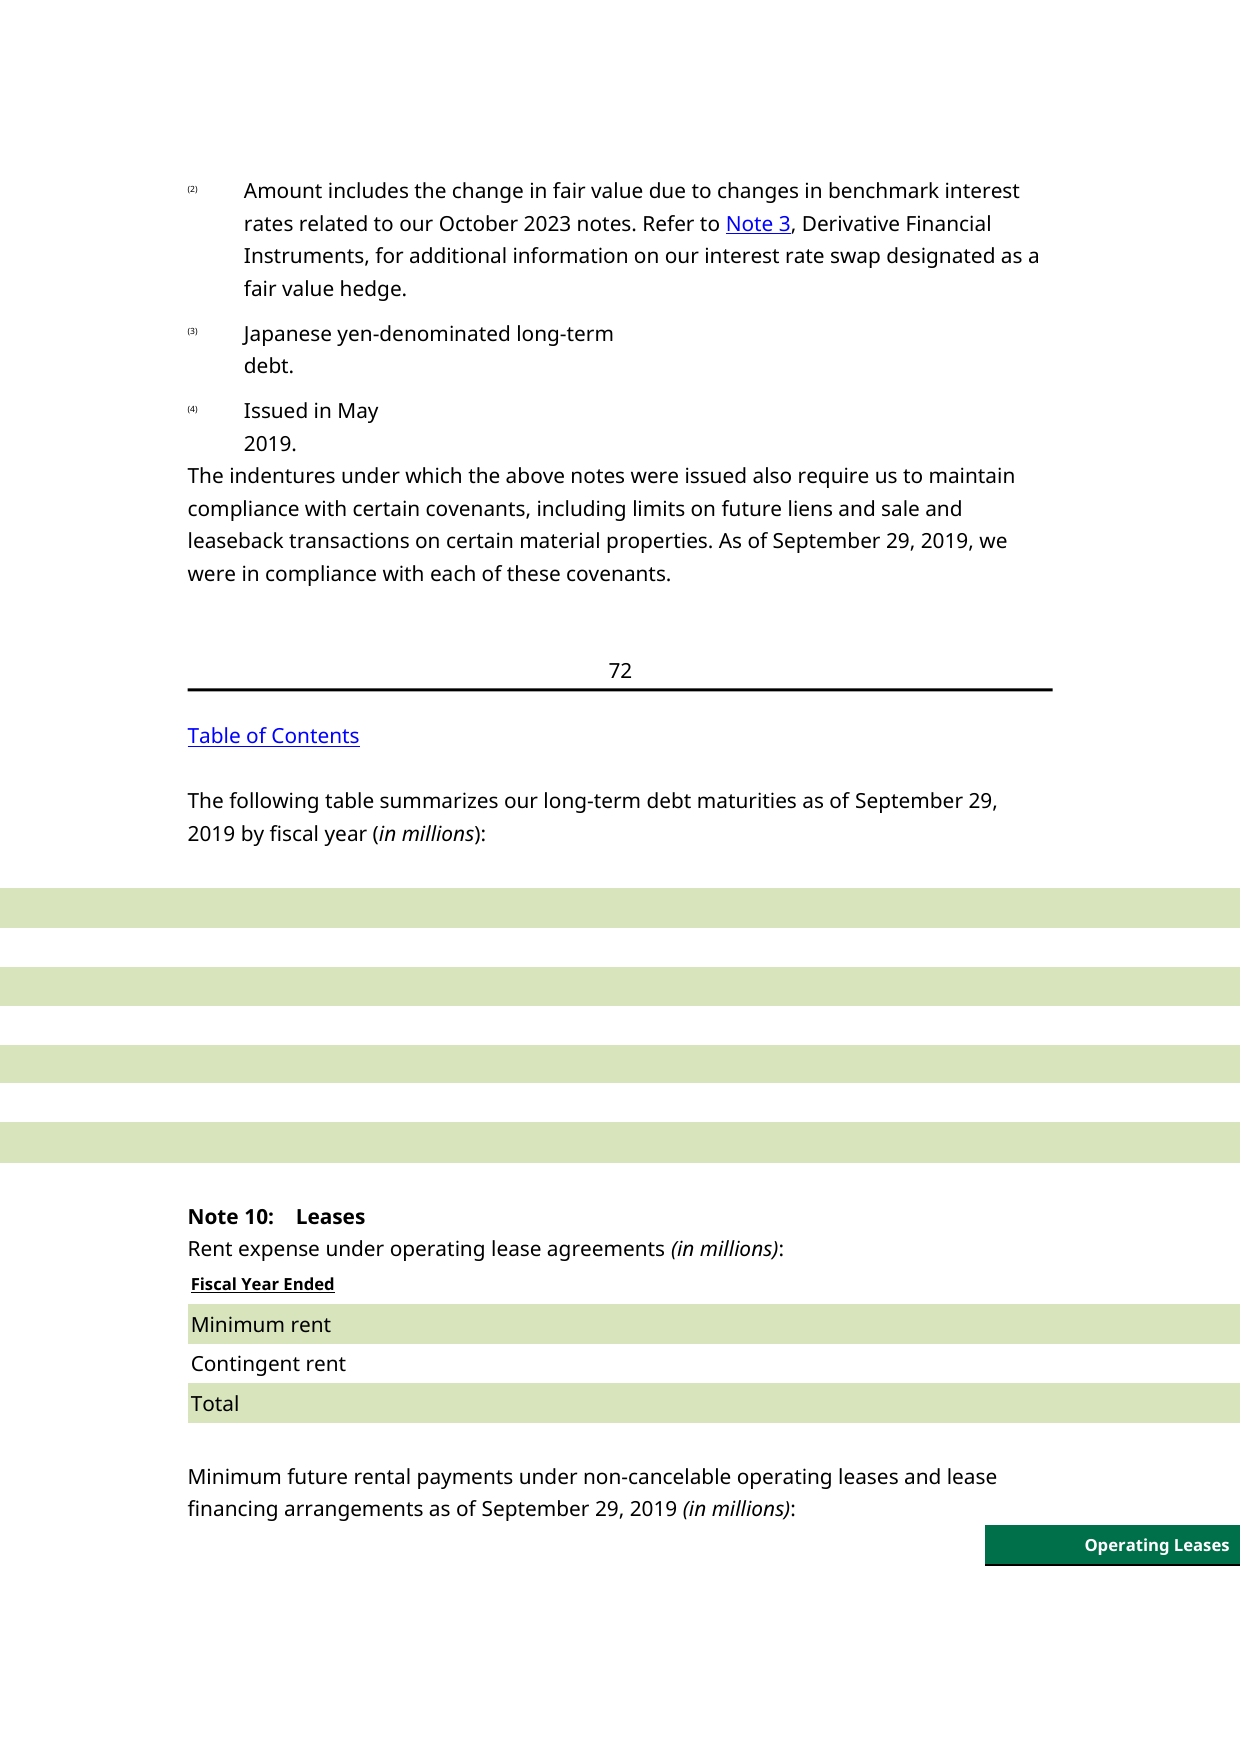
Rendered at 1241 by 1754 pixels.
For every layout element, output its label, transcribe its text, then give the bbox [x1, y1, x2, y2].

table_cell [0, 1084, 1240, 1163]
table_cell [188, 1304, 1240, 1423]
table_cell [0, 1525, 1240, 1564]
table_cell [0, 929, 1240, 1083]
text The following table summarizes our long-term debt maturities as of September 29, 2019 by fiscal year (in millions): [187, 784, 1053, 849]
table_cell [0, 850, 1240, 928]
text Note 10: Leases [187, 1200, 1053, 1232]
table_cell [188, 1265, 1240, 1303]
text The indentures under which the above notes were issued also require us to maintain compliance with certain covenants, including limits on future liens and sale and leaseback transactions on certain material properties. As of September 29, 2019, we were in compliance with each of these covenants. [187, 459, 1053, 589]
text Table of Contents [187, 719, 1053, 752]
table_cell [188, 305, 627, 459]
text Rent expense under operating lease agreements (in millions): [187, 1232, 1053, 1265]
text 72 [187, 654, 1053, 687]
text Minimum future rental payments under non-cancelable operating leases and lease financing arrangements as of September 29, 2019 (in millions): [187, 1460, 1053, 1525]
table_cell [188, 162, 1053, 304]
